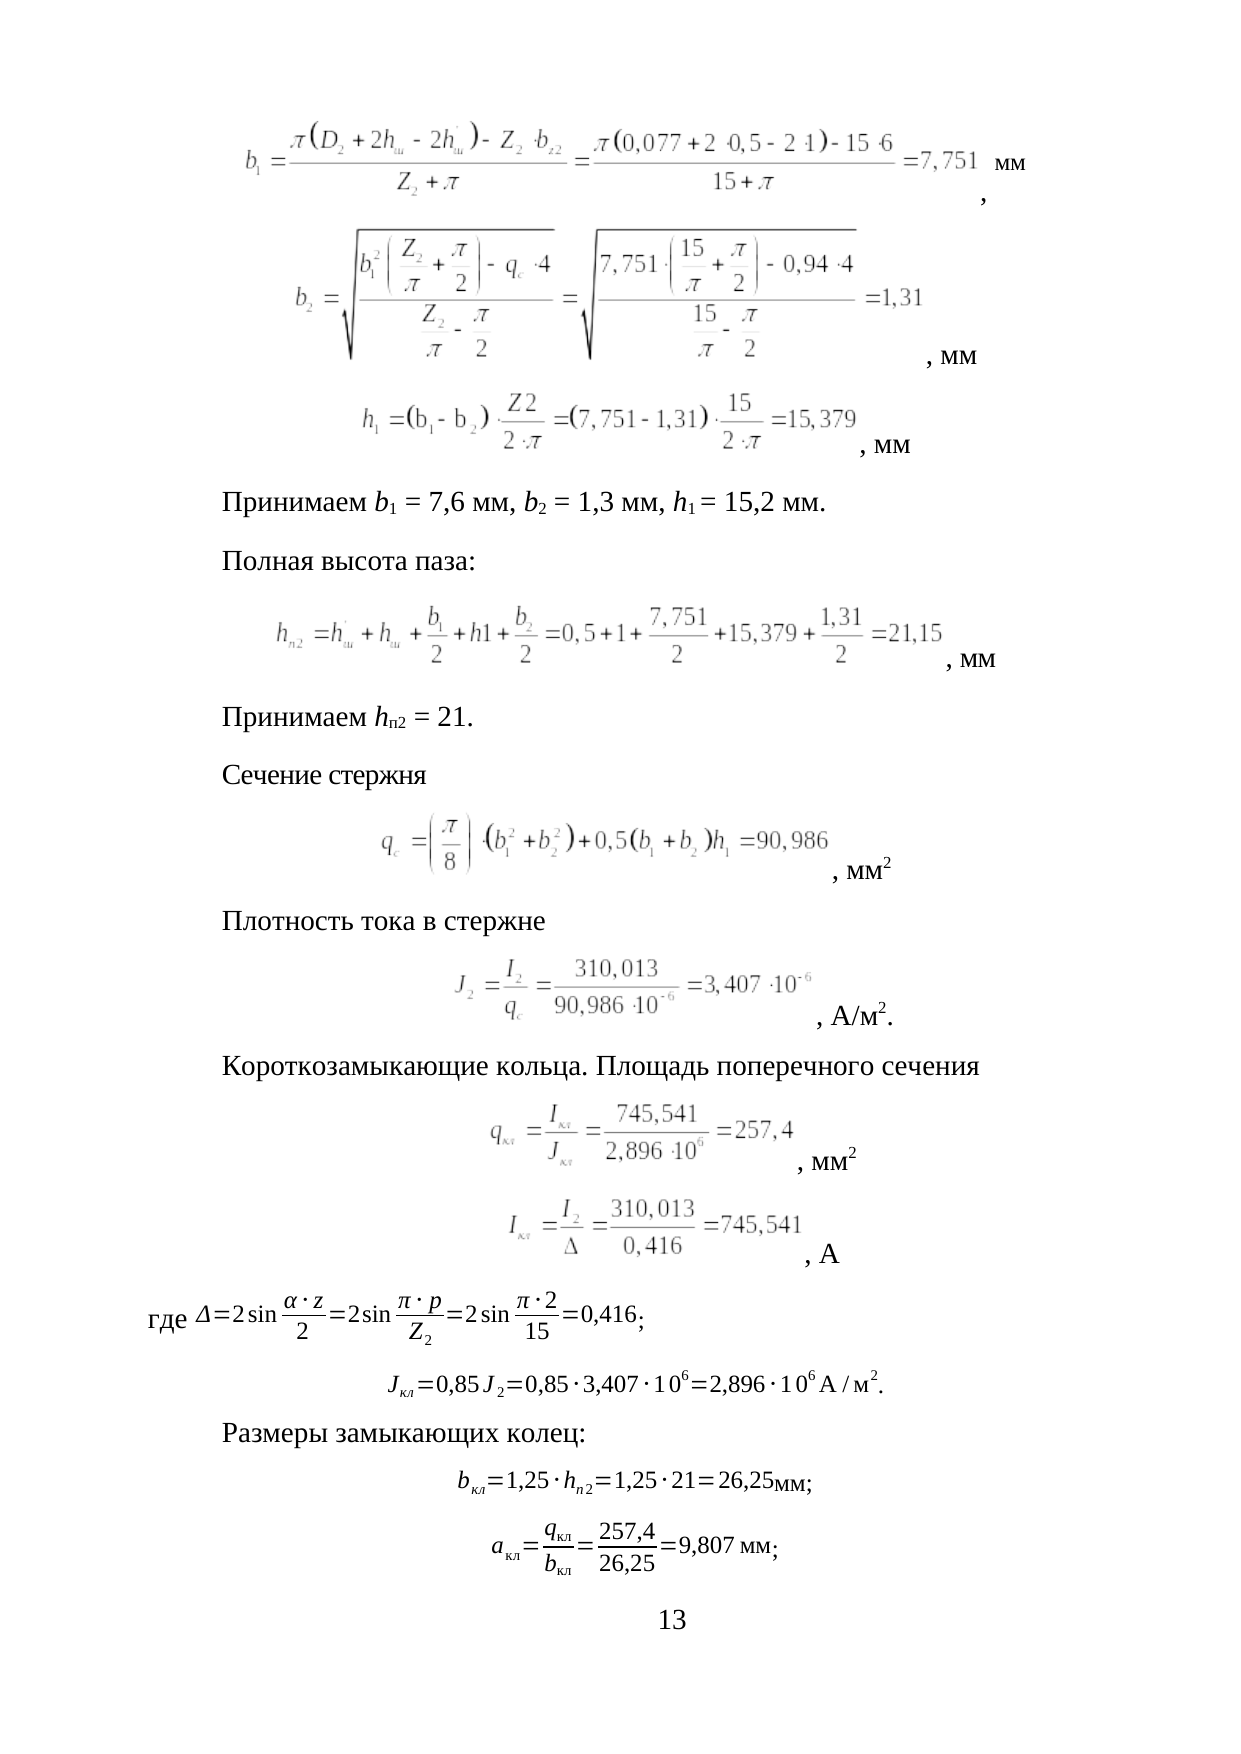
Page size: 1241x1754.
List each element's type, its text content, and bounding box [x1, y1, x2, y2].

text , [148, 118, 1122, 207]
text Принимаем hп2 = 21. [148, 699, 1122, 732]
text Плотность тока в стержне [148, 903, 1122, 936]
text ; [148, 1513, 1122, 1580]
text Полная высота паза: [148, 543, 1122, 577]
text Короткозамыкающие кольца. Площадь поперечного сечения [148, 1048, 1122, 1081]
text , мм [148, 388, 1122, 459]
text мм; [148, 1466, 1122, 1499]
text , мм2 [148, 808, 1122, 886]
text где ; [148, 1286, 1122, 1349]
text , мм2 [148, 1098, 1122, 1176]
text , мм [148, 224, 1122, 371]
text , мм [148, 602, 1122, 674]
text , A [148, 1193, 1122, 1270]
text . [148, 1366, 1122, 1401]
text , А/м2. [148, 953, 1122, 1031]
text Размеры замыкающих колец: [148, 1415, 1122, 1449]
text Принимаем b1 = 7,6 мм, b2 = 1,3 мм, h1 = 15,2 мм. [148, 484, 1122, 518]
text Сечение стержня [148, 757, 1122, 791]
